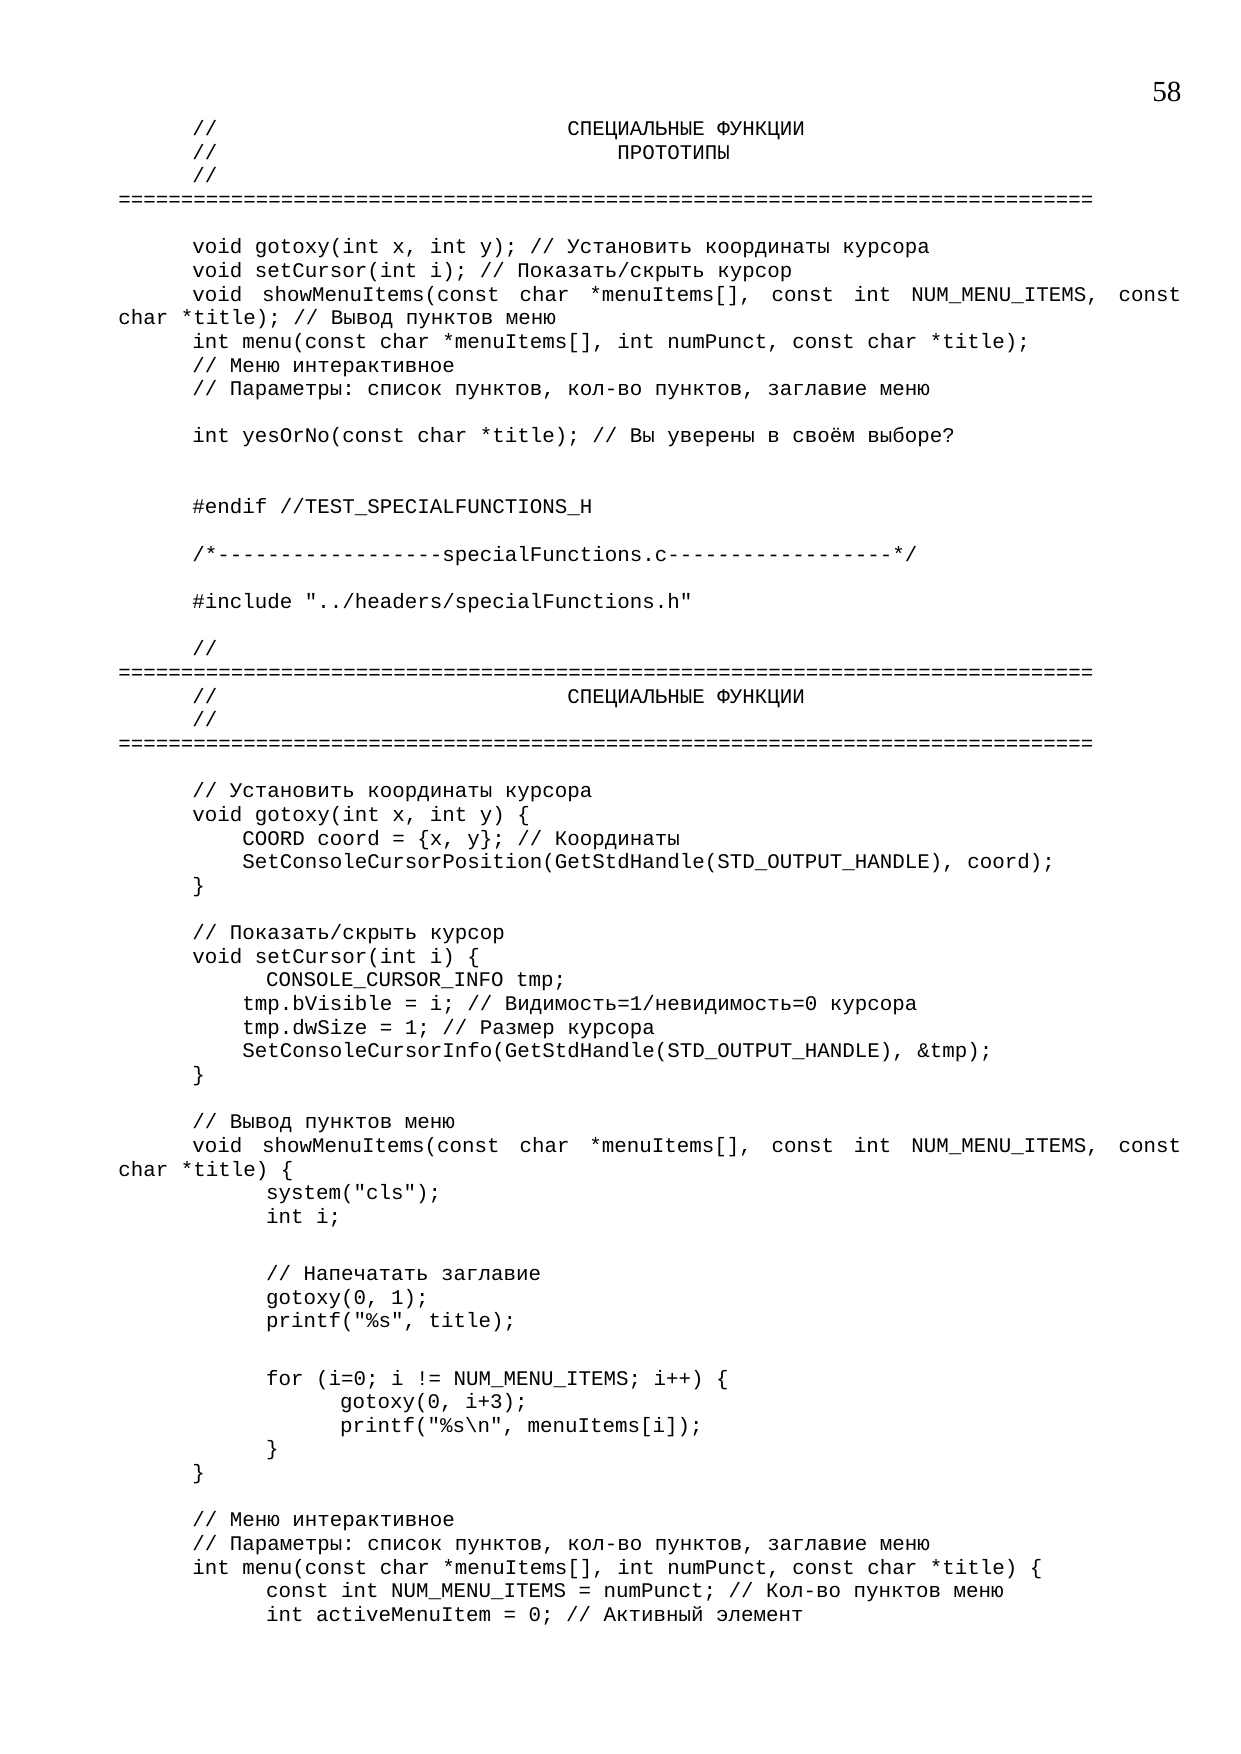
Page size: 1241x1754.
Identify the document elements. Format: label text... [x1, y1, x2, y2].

text // Напечатать заглавие [118, 1263, 1181, 1287]
text int menu(const char *menuItems[], int numPunct, const char *title); [118, 331, 1181, 354]
text tmp.dwSize = 1; // Размер курсора [118, 1017, 1181, 1040]
text int yesOrNo(const char *title); // Вы уверены в своём выборе? [118, 426, 1181, 449]
text CONSOLE_CURSOR_INFO tmp; [118, 969, 1181, 993]
text int menu(const char *menuItems[], int numPunct, const char *title) { [118, 1557, 1181, 1580]
text printf("%s\n", menuItems[i]); [118, 1415, 1181, 1438]
text // Меню интерактивное [118, 1509, 1181, 1533]
text // СПЕЦИАЛЬНЫЕ ФУНКЦИИ [118, 118, 1181, 142]
text // Показать/скрыть курсор [118, 922, 1181, 946]
text /*------------------specialFunctions.c------------------*/ [118, 544, 1181, 567]
text //============================================================================== [118, 165, 1181, 213]
text //============================================================================== [118, 638, 1181, 686]
text system("cls"); [118, 1182, 1181, 1206]
text void showMenuItems(const char *menuItems[], const int NUM_MENU_ITEMS, const char *title) { [118, 1135, 1181, 1182]
text #endif //TEST_SPECIALFUNCTIONS_H [118, 496, 1181, 520]
text // Вывод пунктов меню [118, 1111, 1181, 1135]
text SetConsoleCursorPosition(GetStdHandle(STD_OUTPUT_HANDLE), coord); [118, 851, 1181, 875]
text } [118, 1462, 1181, 1486]
text void setCursor(int i); // Показать/скрыть курсор [118, 260, 1181, 284]
text gotoxy(0, 1); [118, 1287, 1181, 1310]
text void gotoxy(int x, int y); // Установить координаты курсора [118, 236, 1181, 260]
text void showMenuItems(const char *menuItems[], const int NUM_MENU_ITEMS, const char *title); // Вывод пунктов меню [118, 284, 1181, 331]
text } [118, 875, 1181, 898]
text } [118, 1438, 1181, 1462]
text for (i=0; i != NUM_MENU_ITEMS; i++) { [118, 1367, 1181, 1391]
text // Параметры: список пунктов, кол-во пунктов, заглавие меню [118, 1533, 1181, 1557]
text int activeMenuItem = 0; // Активный элемент [118, 1604, 1181, 1628]
text printf("%s", title); [118, 1310, 1181, 1334]
text // Параметры: список пунктов, кол-во пунктов, заглавие меню [118, 378, 1181, 402]
text SetConsoleCursorInfo(GetStdHandle(STD_OUTPUT_HANDLE), &tmp); [118, 1040, 1181, 1064]
text tmp.bVisible = i; // Видимость=1/невидимость=0 курсора [118, 993, 1181, 1017]
text void gotoxy(int x, int y) { [118, 804, 1181, 827]
text // Меню интерактивное [118, 354, 1181, 378]
text gotoxy(0, i+3); [118, 1391, 1181, 1415]
text //============================================================================== [118, 709, 1181, 757]
text int i; [118, 1206, 1181, 1229]
text // ПРОТОТИПЫ [118, 142, 1181, 165]
text const int NUM_MENU_ITEMS = numPunct; // Кол-во пунктов меню [118, 1580, 1181, 1604]
text // Установить координаты курсора [118, 780, 1181, 804]
text #include "../headers/specialFunctions.h" [118, 591, 1181, 615]
text void setCursor(int i) { [118, 946, 1181, 969]
text COORD coord = {x, y}; // Координаты [118, 827, 1181, 851]
text } [118, 1064, 1181, 1088]
text // СПЕЦИАЛЬНЫЕ ФУНКЦИИ [118, 686, 1181, 709]
